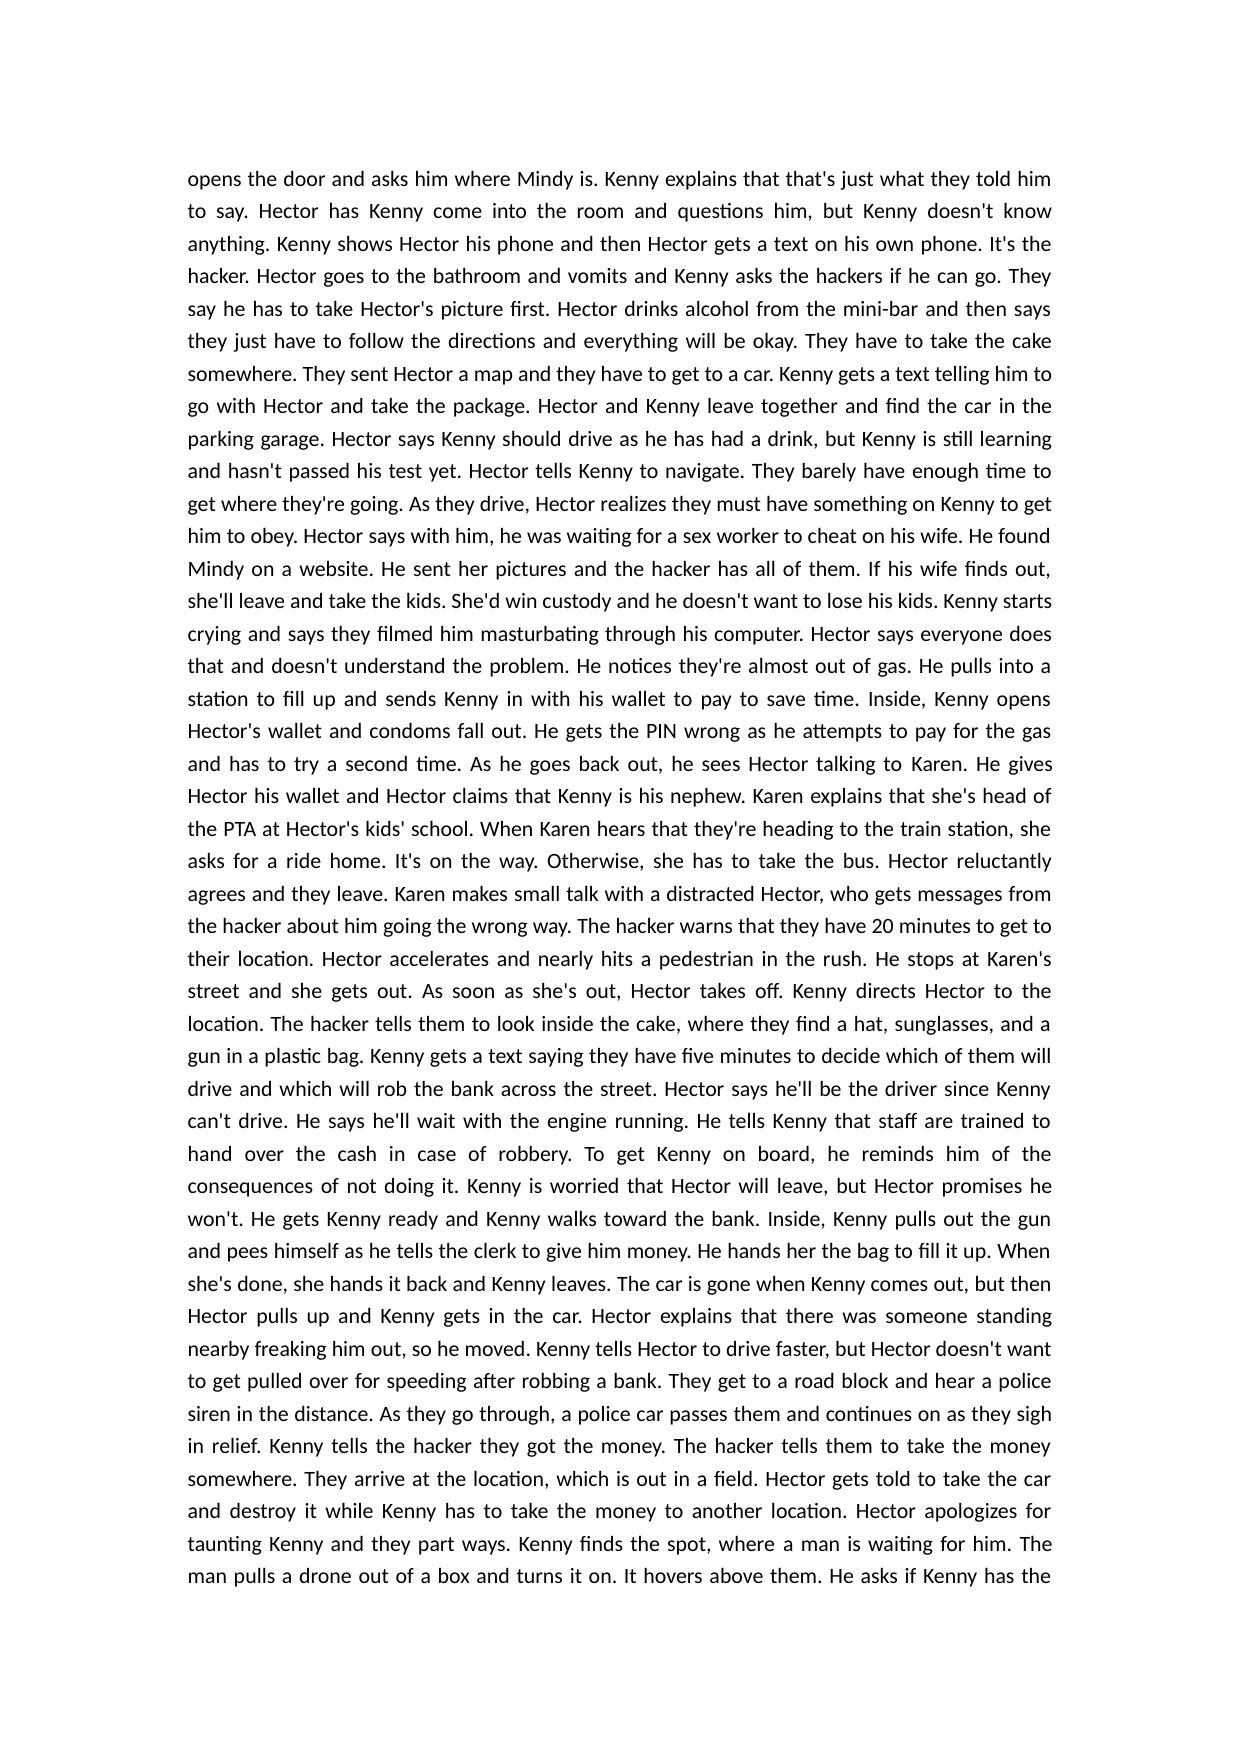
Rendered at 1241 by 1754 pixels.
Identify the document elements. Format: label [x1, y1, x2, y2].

text [187, 162, 1053, 1592]
